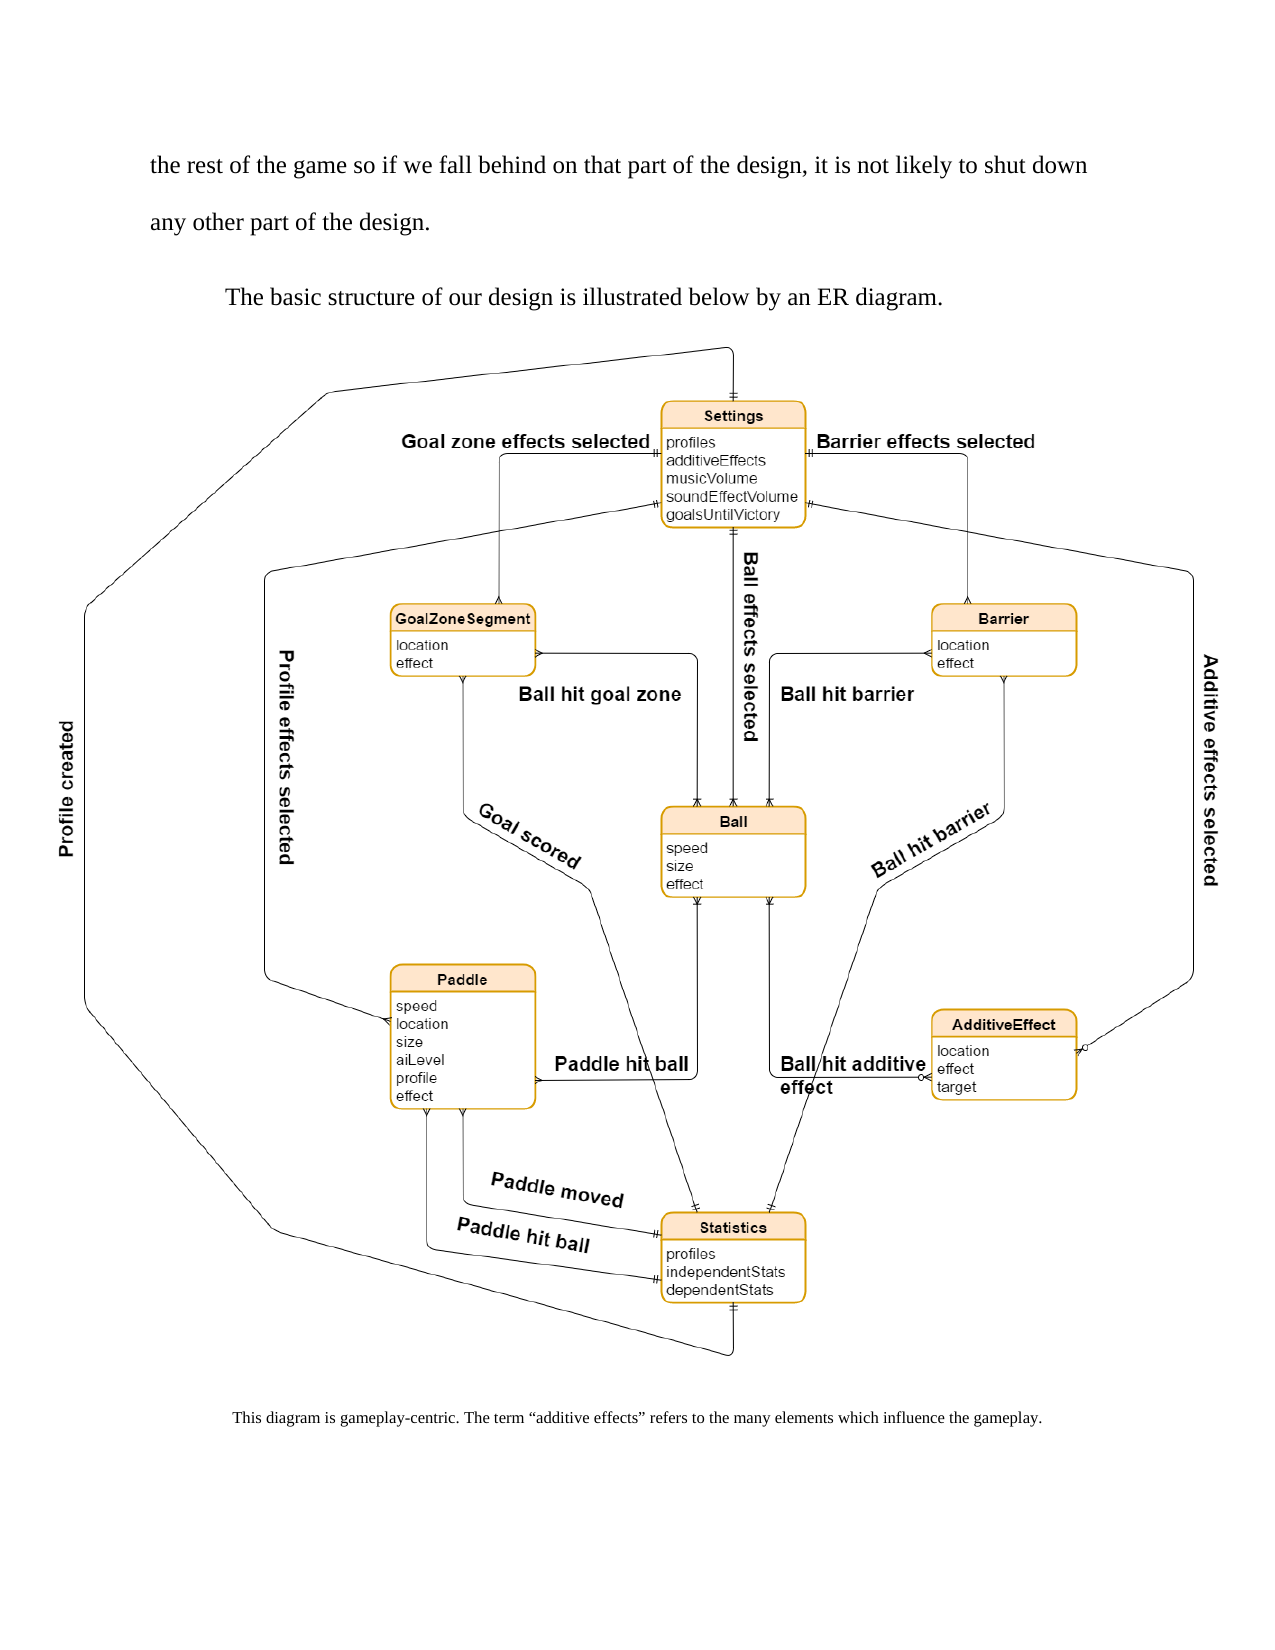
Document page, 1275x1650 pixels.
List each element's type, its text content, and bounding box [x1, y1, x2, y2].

text This diagram is gameplay-centric. The term “additive effects” refers to the many elements which influence the gameplay. [150, 1362, 1125, 1427]
text The basic structure of our design is illustrated below by an ER diagram. [150, 282, 1125, 310]
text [150, 150, 1125, 236]
